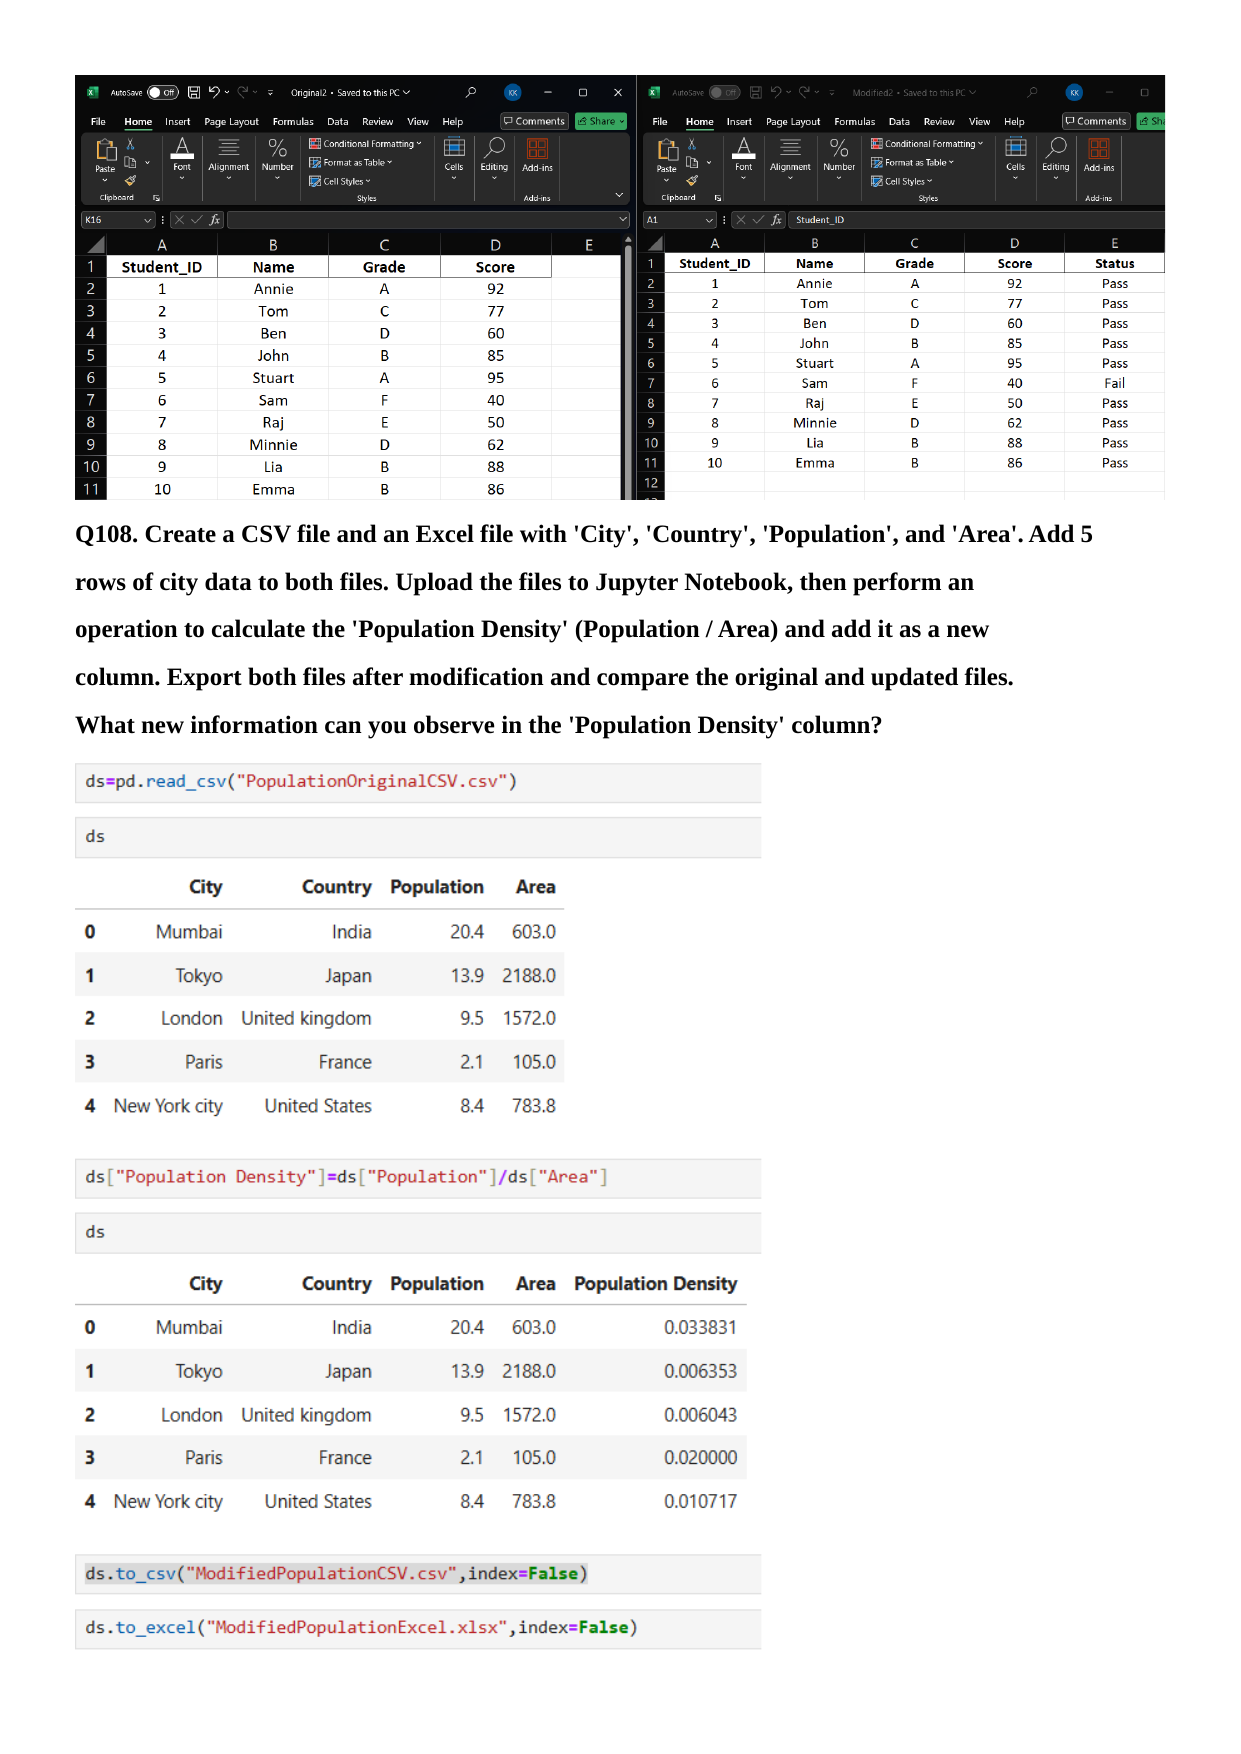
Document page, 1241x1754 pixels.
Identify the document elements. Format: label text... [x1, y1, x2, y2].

text What new information can you observe in the 'Population Density' column? [75, 710, 1165, 738]
text column. Export both files after modification and compare the original and updated files. [75, 662, 1165, 691]
picture [75, 757, 762, 1652]
text operation to calculate the 'Population Density' (Population / Area) and add it as a new [75, 614, 1165, 643]
text rows of city data to both files. Upload the files to Jupyter Notebook, then perform an [75, 567, 1165, 595]
picture [75, 75, 1166, 500]
text Q108. Create a CSV file and an Excel file with 'City', 'Country', 'Population', and 'Area'. Add 5 [75, 519, 1165, 548]
